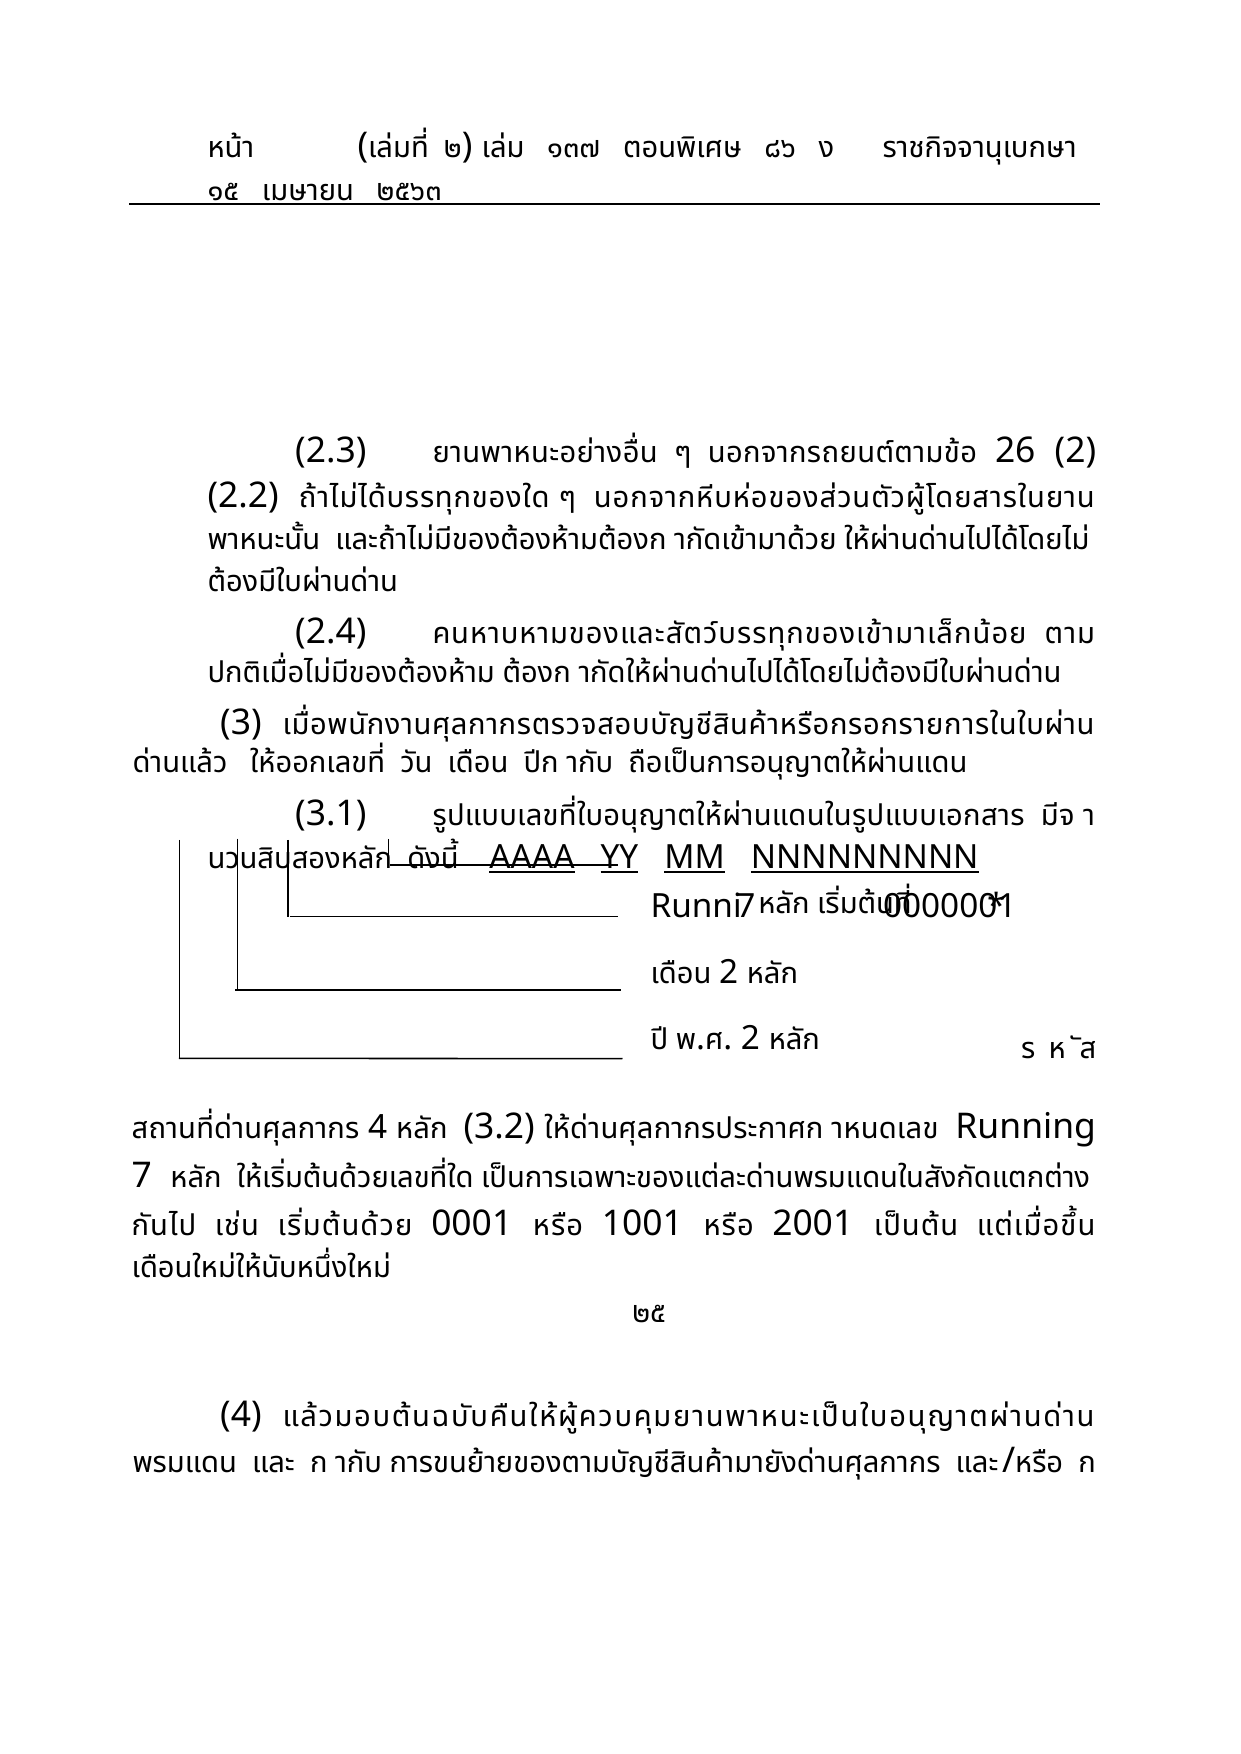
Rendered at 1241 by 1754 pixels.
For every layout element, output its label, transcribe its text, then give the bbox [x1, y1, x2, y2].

text รหัสสถานที่ด่านศุลกากร 4 หลัก (3.2) ให้ด่านศุลกากรประกาศก าหนดเลข Running 7 หลัก ให้เริ่มต้นด้วยเลขที่ใด เป็นการเฉพาะของแต่ละด่านพรมแดนในสังกัดแตกต่างกันไป เช่น เริ่มต้นด้วย 0001 หรือ 1001 หรือ 2001 เป็นต้น แต่เมื่อขึ้นเดือนใหม่ให้นับหนึ่งใหม่ [131, 882, 1096, 1291]
subtitle ๒๕ [200, 1291, 1097, 1335]
list คนหาบหามของและสัตว์บรรทุกของเข้ามาเล็กน้อย ตามปกติเมื่อไม่มีของต้องห้าม ต้องก ากัดให้ผ่านด่านไปได้โดยไม่ต้องมีใบผ่านด่าน [207, 605, 1096, 695]
list เมื่อพนักงานศุลกากรตรวจสอบบัญชีสินค้าหรือกรอกรายการในใบผ่านด่านแล้ว ให้ออกเลขที่ วัน เดือน ปีก ากับ ถือเป็นการอนุญาตให้ผ่านแดน [132, 696, 1096, 786]
list รูปแบบเลขที่ใบอนุญาตให้ผ่านแดนในรูปแบบเอกสาร มีจ านวนสิบสองหลัก ดังนี้ AAAA YY MM NNNNNNNNN [207, 786, 1096, 881]
list ยานพาหนะอย่างอื่น ๆ นอกจากรถยนต์ตามข้อ 26 (2) (2.2) ถ้าไม่ได้บรรทุกของใด ๆ นอกจากหีบห่อของส่วนตัวผู้โดยสารในยานพาหนะนั้น และถ้าไม่มีของต้องห้ามต้องก ากัดเข้ามาด้วย ให้ผ่านด่านไปได้โดยไม่ต้องมีใบผ่านด่าน [207, 424, 1096, 605]
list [132, 1388, 1096, 1485]
